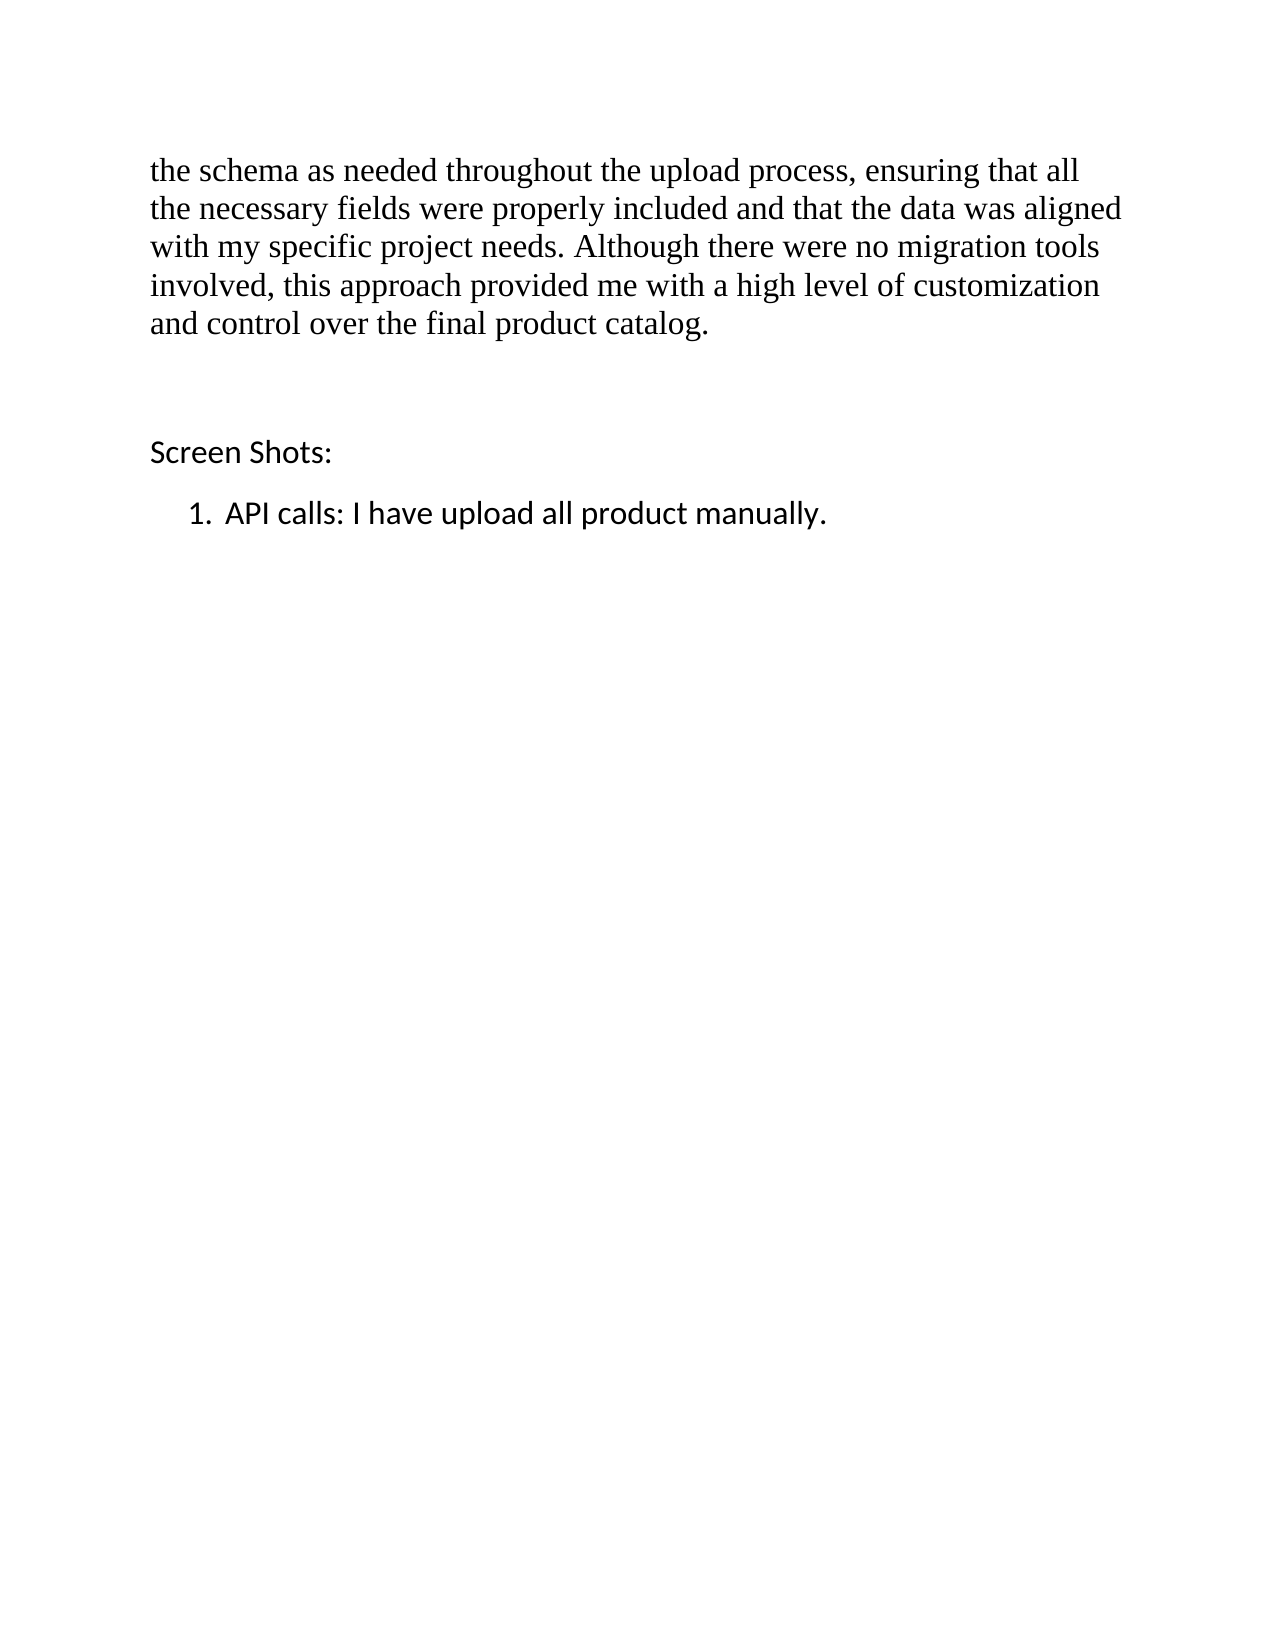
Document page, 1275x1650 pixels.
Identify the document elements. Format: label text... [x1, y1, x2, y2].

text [150, 150, 1125, 342]
text Screen Shots: [150, 431, 1125, 472]
list API calls: I have upload all product manually. [187, 492, 1125, 533]
